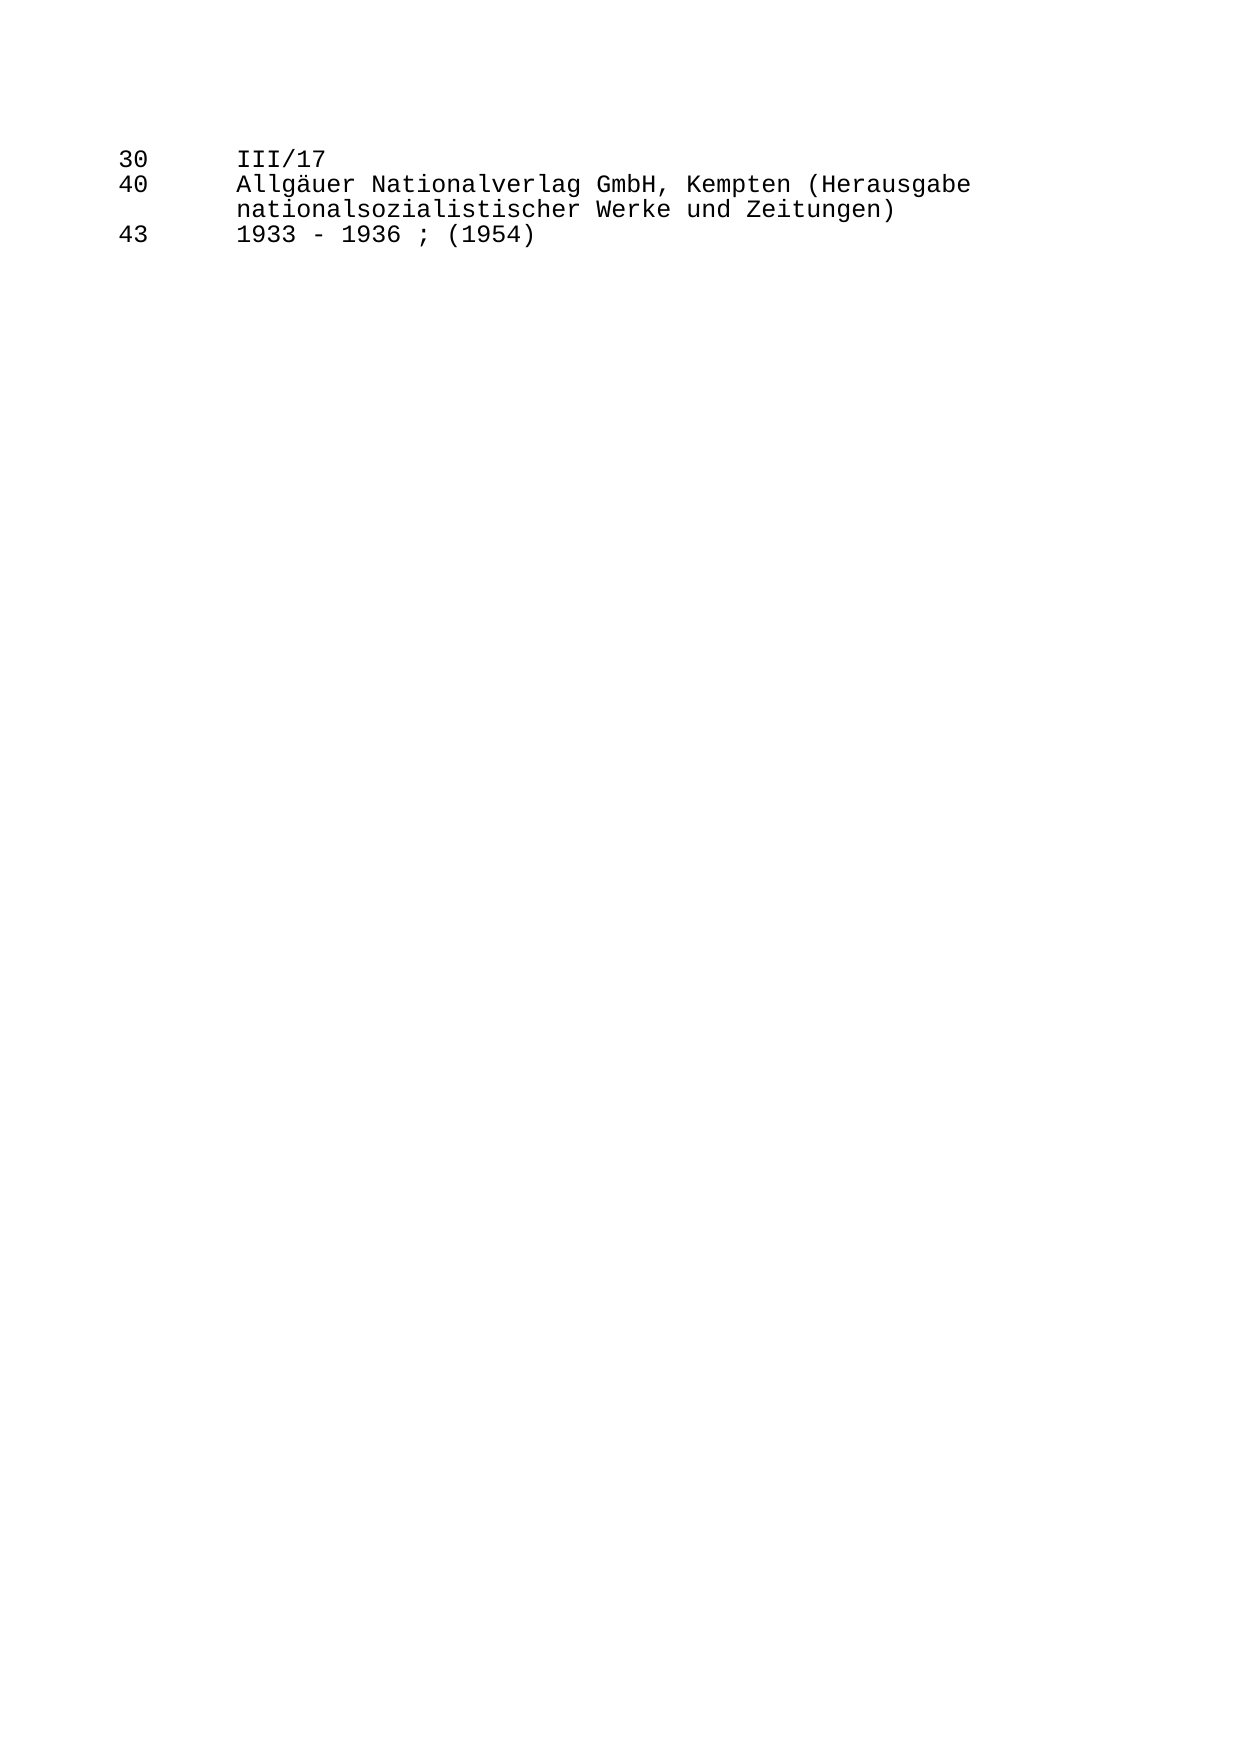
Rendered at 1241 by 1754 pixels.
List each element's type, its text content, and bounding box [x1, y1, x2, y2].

text 43 1933 - 1936 ; (1954) [118, 223, 1122, 248]
text 30 III/17 [118, 148, 1122, 173]
text 40 k[1{Allgäuer Nationalverlag GmbH}, 2{o[Kempten]o}]k (Herausgabe s[2{nationalsozialistische}r 1{Werke und Zeitungen}]s) [118, 173, 1122, 223]
